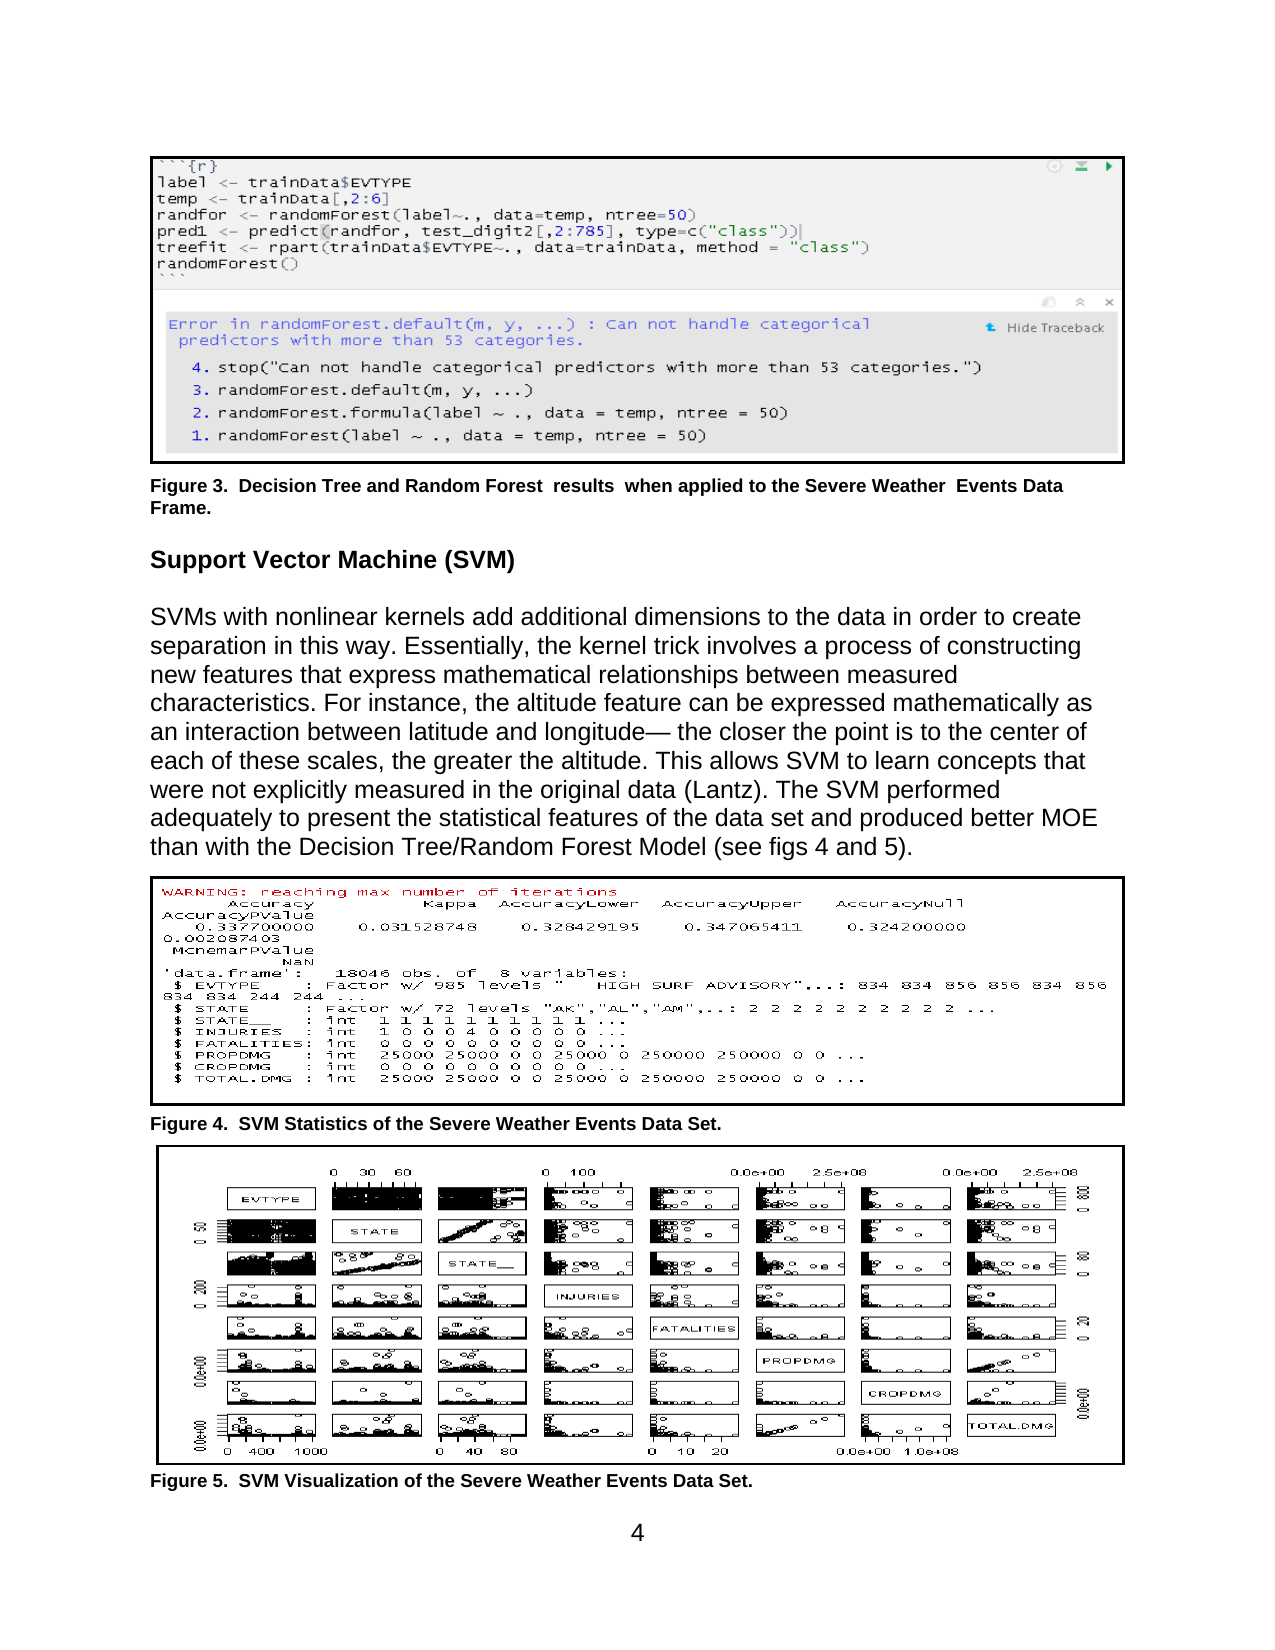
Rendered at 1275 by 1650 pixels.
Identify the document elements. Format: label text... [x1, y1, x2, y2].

text Support Vector Machine (SVM) [150, 544, 1125, 573]
text Figure 3. Decision Tree and Random Forest results when applied to the Severe Weather Events Data Frame. [150, 475, 1125, 518]
picture [159, 1147, 1122, 1463]
picture [153, 159, 1122, 461]
text Figure 4. SVM Statistics of the Severe Weather Events Data Set. [150, 1112, 1125, 1134]
text SVMs with nonlinear kernels add additional dimensions to the data in order to create separation in this way. Essentially, the kernel trick involves a process of constructing new features that express mathematical relationships between measured characteristics. For instance, the altitude feature can be expressed mathematically as an interaction between latitude and longitude— the closer the point is to the center of each of these scales, the greater the altitude. This allows SVM to learn concepts that were not explicitly measured in the original data. The SVM performed adequately to present the statistical features of the data set and produced better MOE than with the Decision Tree/Random Forest Model (see figs 4 and 5). [150, 602, 1125, 861]
text Figure 5. SVM Visualization of the Severe Weather Events Data Set. [150, 1469, 1125, 1491]
picture [153, 879, 1122, 1103]
